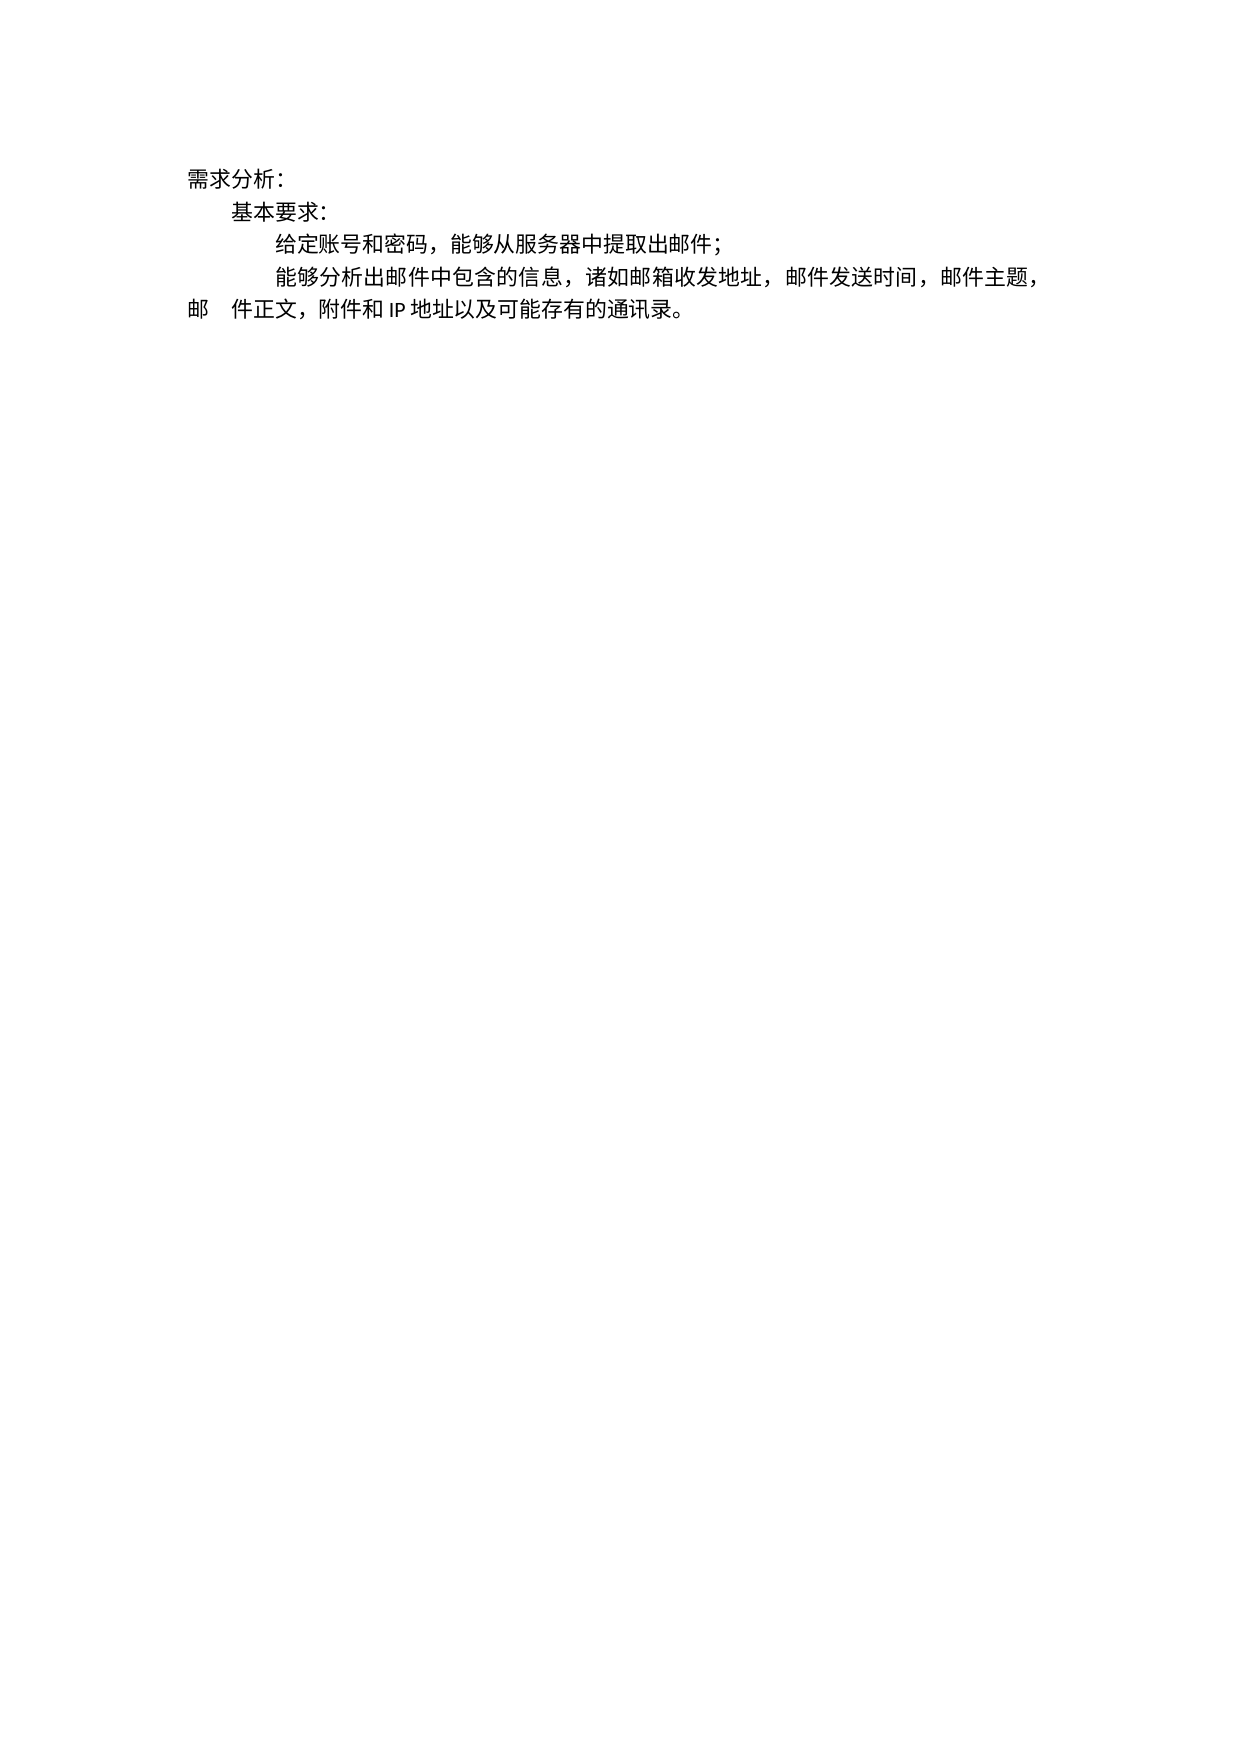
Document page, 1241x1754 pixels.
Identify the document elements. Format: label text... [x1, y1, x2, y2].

text 给定账号和密码，能够从服务器中提取出邮件； [187, 227, 1053, 259]
text 能够分析出邮件中包含的信息，诸如邮箱收发地址，邮件发送时间，邮件主题，邮 件正文，附件和IP地址以及可能存有的通讯录。 [187, 259, 1053, 324]
text 基本要求： [187, 194, 1053, 227]
text 需求分析： [187, 162, 1053, 194]
